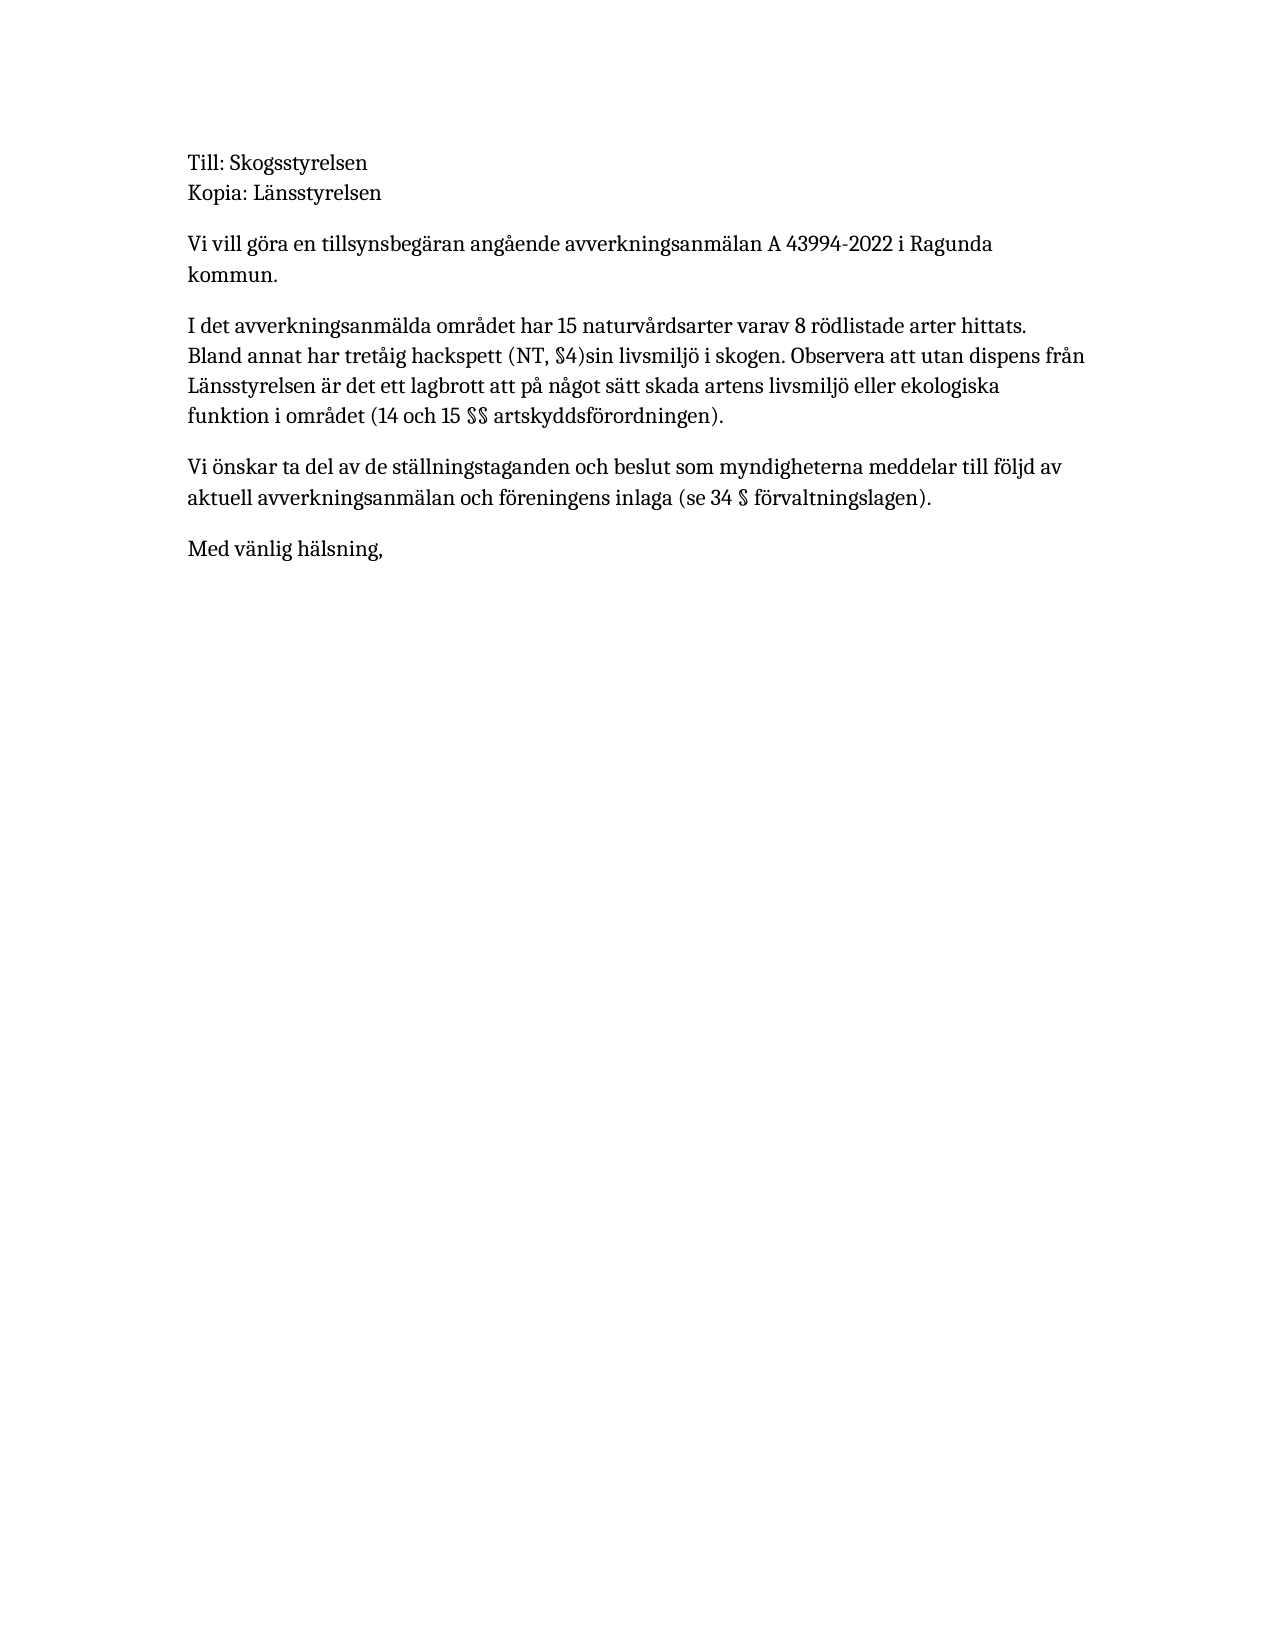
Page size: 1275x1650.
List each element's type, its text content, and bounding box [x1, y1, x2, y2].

text Vi önskar ta del av de ställningstaganden och beslut som myndigheterna meddelar till följd av aktuell avverkningsanmälan och föreningens inlaga (se 34 § förvaltningslagen). [187, 454, 1087, 511]
text Till: Skogsstyrelsen Kopia: Länsstyrelsen [187, 150, 1087, 207]
text I det avverkningsanmälda området har 15 naturvårdsarter varav 8 rödlistade arter hittats. Bland annat har tretåig hackspett (NT, §4)sin livsmiljö i skogen. Observera att utan dispens från Länsstyrelsen är det ett lagbrott att på något sätt skada artens livsmiljö eller ekologiska funktion i området (14 och 15 §§ artskyddsförordningen). [187, 312, 1087, 429]
text Vi vill göra en tillsynsbegäran angående avverkningsanmälan A 43994-2022 i Ragunda kommun. [187, 231, 1087, 288]
text Med vänlig hälsning, [187, 535, 1087, 592]
